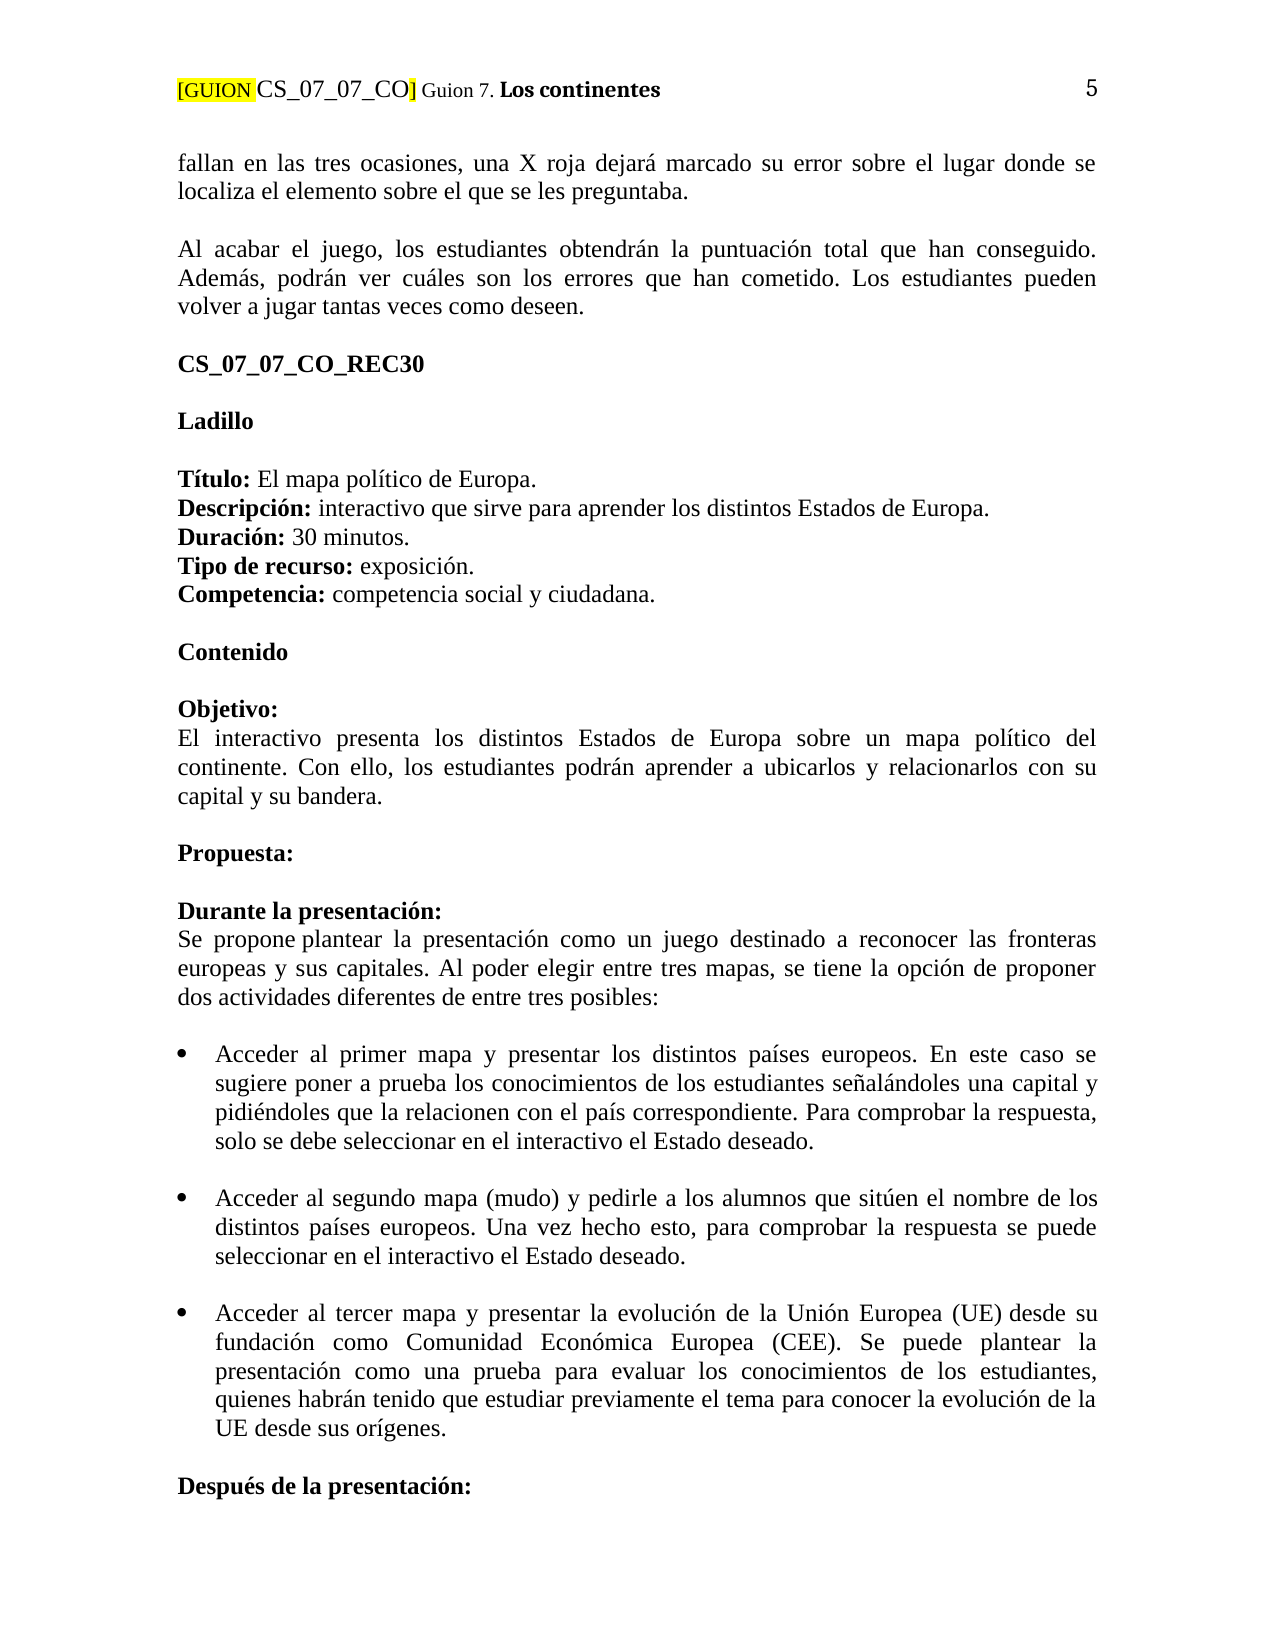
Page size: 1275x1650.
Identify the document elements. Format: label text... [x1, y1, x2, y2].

subtitle Título: El mapa político de Europa. [177, 464, 1098, 493]
text Al acabar el juego, los estudiantes obtendrán la puntuación total que han conseguido. Además, podrán ver cuáles son los errores que han cometido. Los estudiantes pueden volver a jugar tantas veces como deseen. [177, 234, 1098, 320]
list Acceder al segundo mapa (mudo) y pedirle a los alumnos que sitúen el nombre de los distintos países europeos. Una vez hecho esto, para comprobar la respuesta se puede seleccionar en el interactivo el Estado deseado. [177, 1183, 1098, 1269]
text El interactivo presenta los distintos Estados de Europa sobre un mapa político del continente. Con ello, los estudiantes podrán aprender a ubicarlos y relacionarlos con su capital y su bandera. [177, 723, 1098, 809]
text Descripción: interactivo que sirve para aprender los distintos Estados de Europa. [177, 493, 1098, 522]
text Ladillo [177, 406, 1098, 435]
text Duración: 30 minutos. [177, 522, 1098, 551]
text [177, 148, 1098, 205]
list Acceder al primer mapa y presentar los distintos países europeos. En este caso se sugiere poner a prueba los conocimientos de los estudiantes señalándoles una capital y pidiéndoles que la relacionen con el país correspondiente. Para comprobar la respuesta, solo se debe seleccionar en el interactivo el Estado deseado. [177, 1039, 1098, 1154]
text Competencia: competencia social y ciudadana. [177, 579, 1098, 608]
text Tipo de recurso: exposición. [177, 551, 1098, 579]
text CS_07_07_CO_REC30 [177, 349, 1098, 378]
text Contenido [177, 637, 1098, 666]
text Objetivo: [177, 694, 1098, 723]
text Durante la presentación: [177, 896, 1098, 924]
text Después de la presentación: [177, 1471, 1098, 1499]
text Se propone plantear la presentación como un juego destinado a reconocer las fronteras europeas y sus capitales. Al poder elegir entre tres mapas, se tiene la opción de proponer dos actividades diferentes de entre tres posibles: [177, 924, 1098, 1011]
list Acceder al tercer mapa y presentar la evolución de la Unión Europea (UE) desde su fundación como Comunidad Económica Europea (CEE). Se puede plantear la presentación como una prueba para evaluar los conocimientos de los estudiantes, quienes habrán tenido que estudiar previamente el tema para conocer la evolución de la UE desde sus orígenes. [177, 1298, 1098, 1442]
text Propuesta: [177, 838, 1098, 867]
